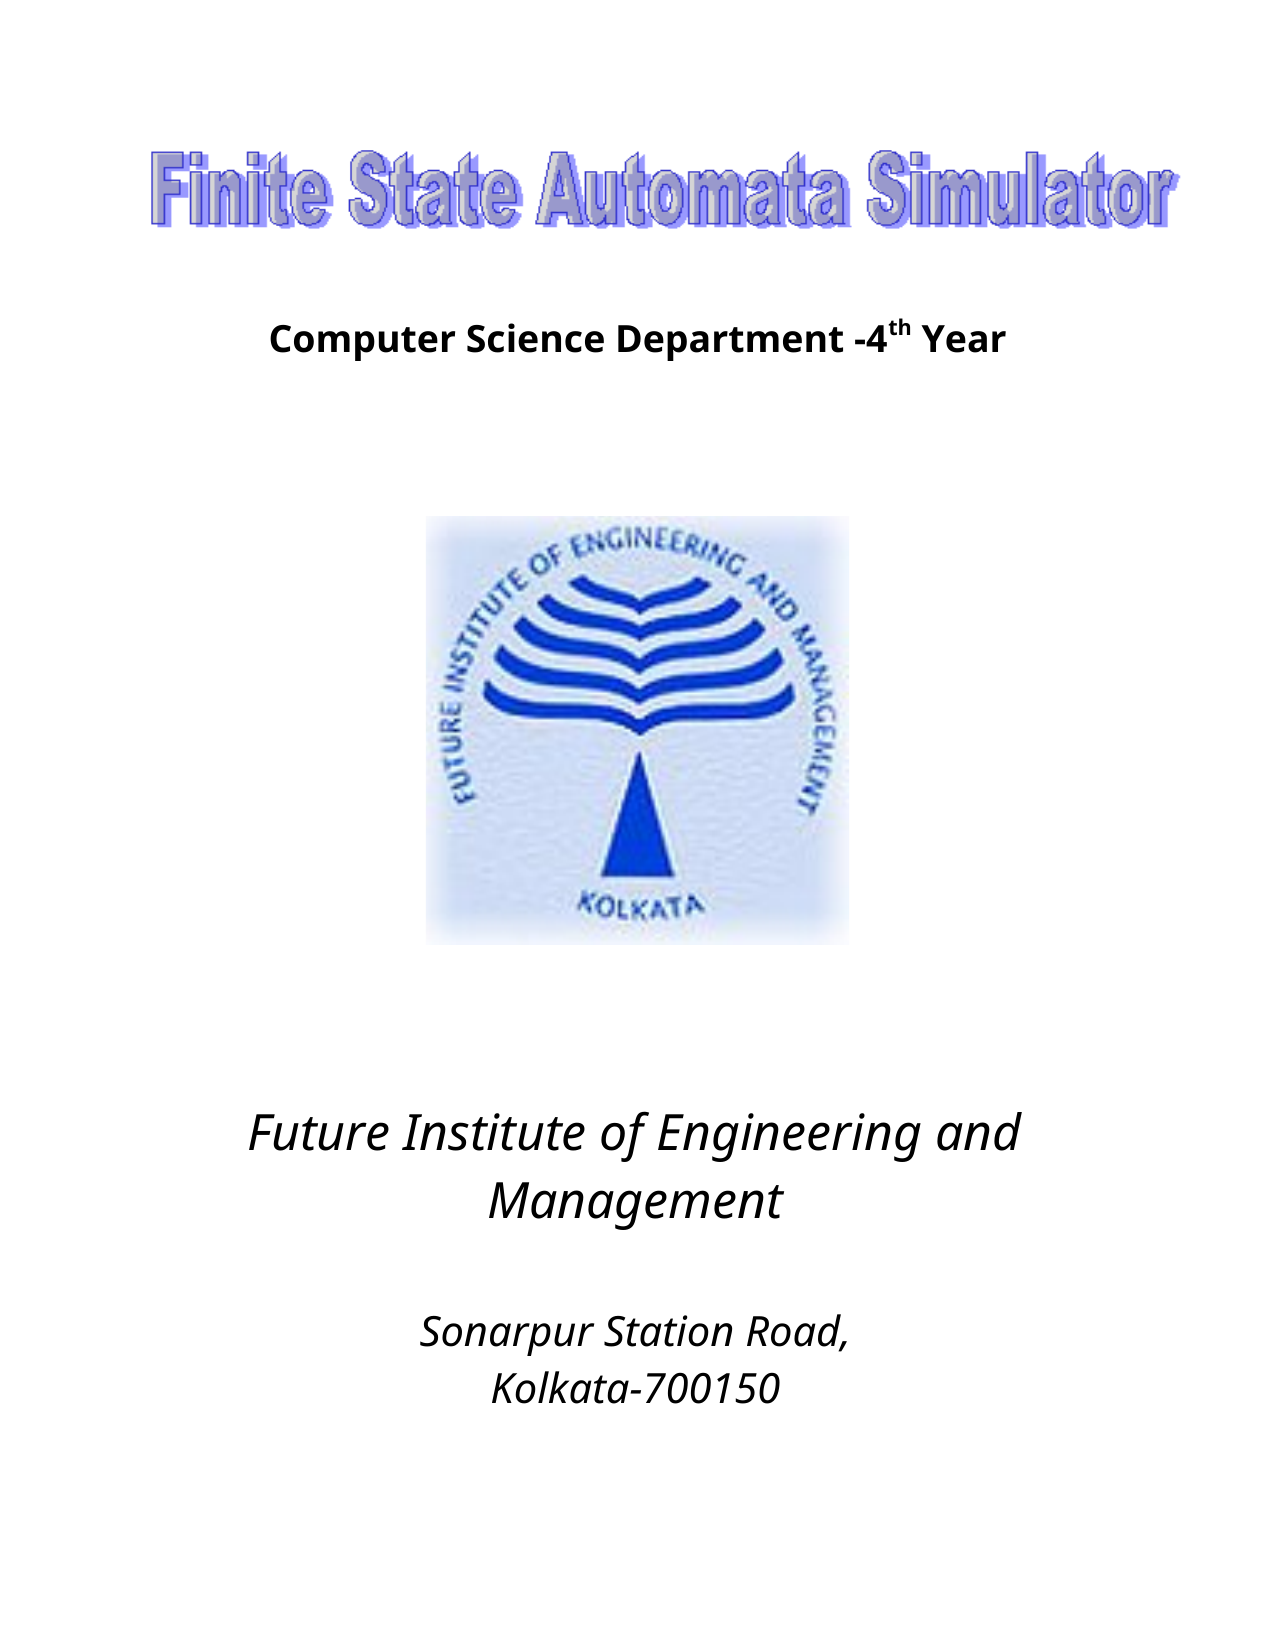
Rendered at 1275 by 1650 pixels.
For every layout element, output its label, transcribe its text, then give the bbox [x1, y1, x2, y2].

text Computer Science Department -4th Year [150, 312, 1125, 363]
text Future Institute of Engineering and Management [150, 1097, 1125, 1233]
text Kolkata-700150 [150, 1358, 1125, 1415]
picture [150, 150, 1185, 233]
picture [425, 516, 850, 945]
text Sonarpur Station Road, [150, 1302, 1125, 1358]
